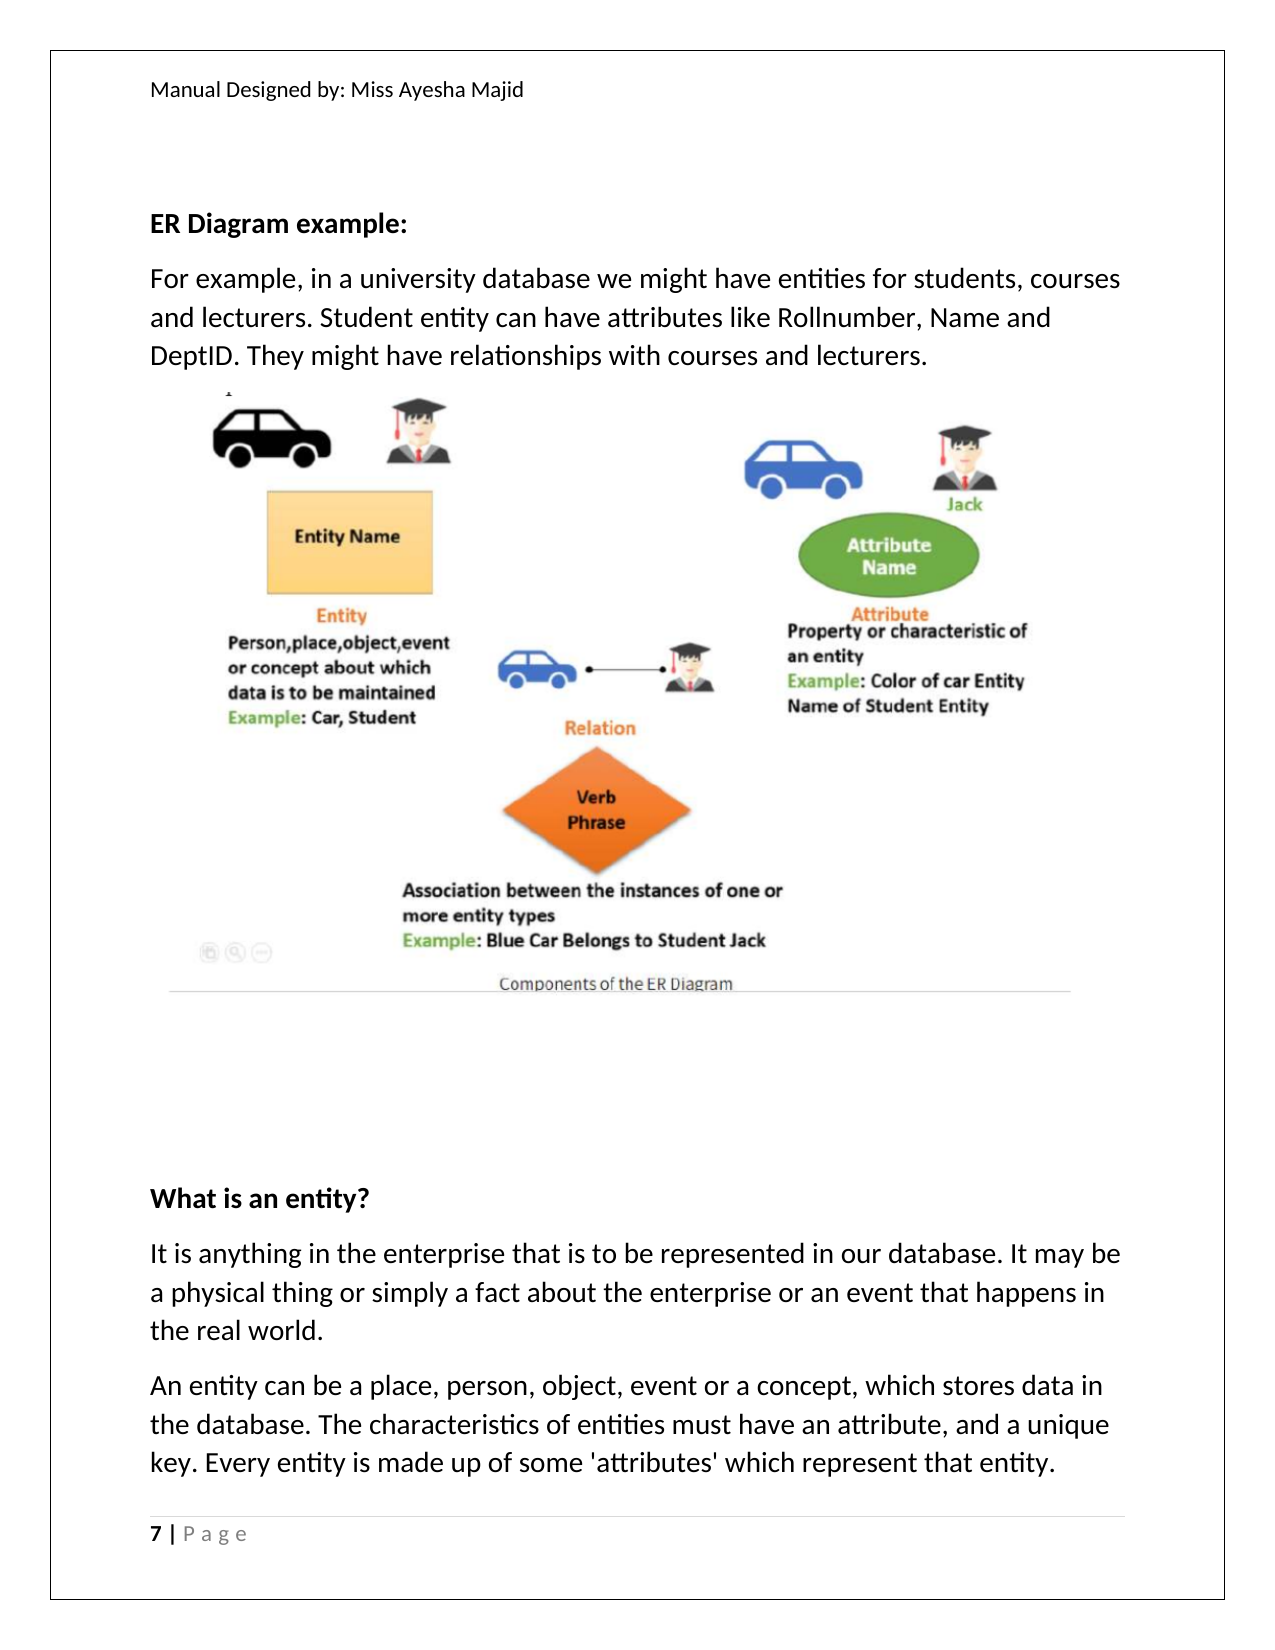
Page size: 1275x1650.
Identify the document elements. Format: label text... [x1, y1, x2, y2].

text ER Diagram example: [150, 205, 1125, 241]
picture [150, 392, 1125, 997]
text For example, in a university database we might have entities for students, courses and lecturers. Student entity can have attributes like Rollnumber, Name and DeptID. They might have relationships with courses and lecturers. [150, 260, 1125, 373]
text An entity can be a place, person, object, event or a concept, which stores data in the database. The characteristics of entities must have an attribute, and a unique key. Every entity is made up of some 'attributes' which represent that entity. [150, 1367, 1125, 1480]
text It is anything in the enterprise that is to be represented in our database. It may be a physical thing or simply a fact about the enterprise or an event that happens in the real world. [150, 1235, 1125, 1348]
text What is an entity? [150, 1180, 1125, 1216]
